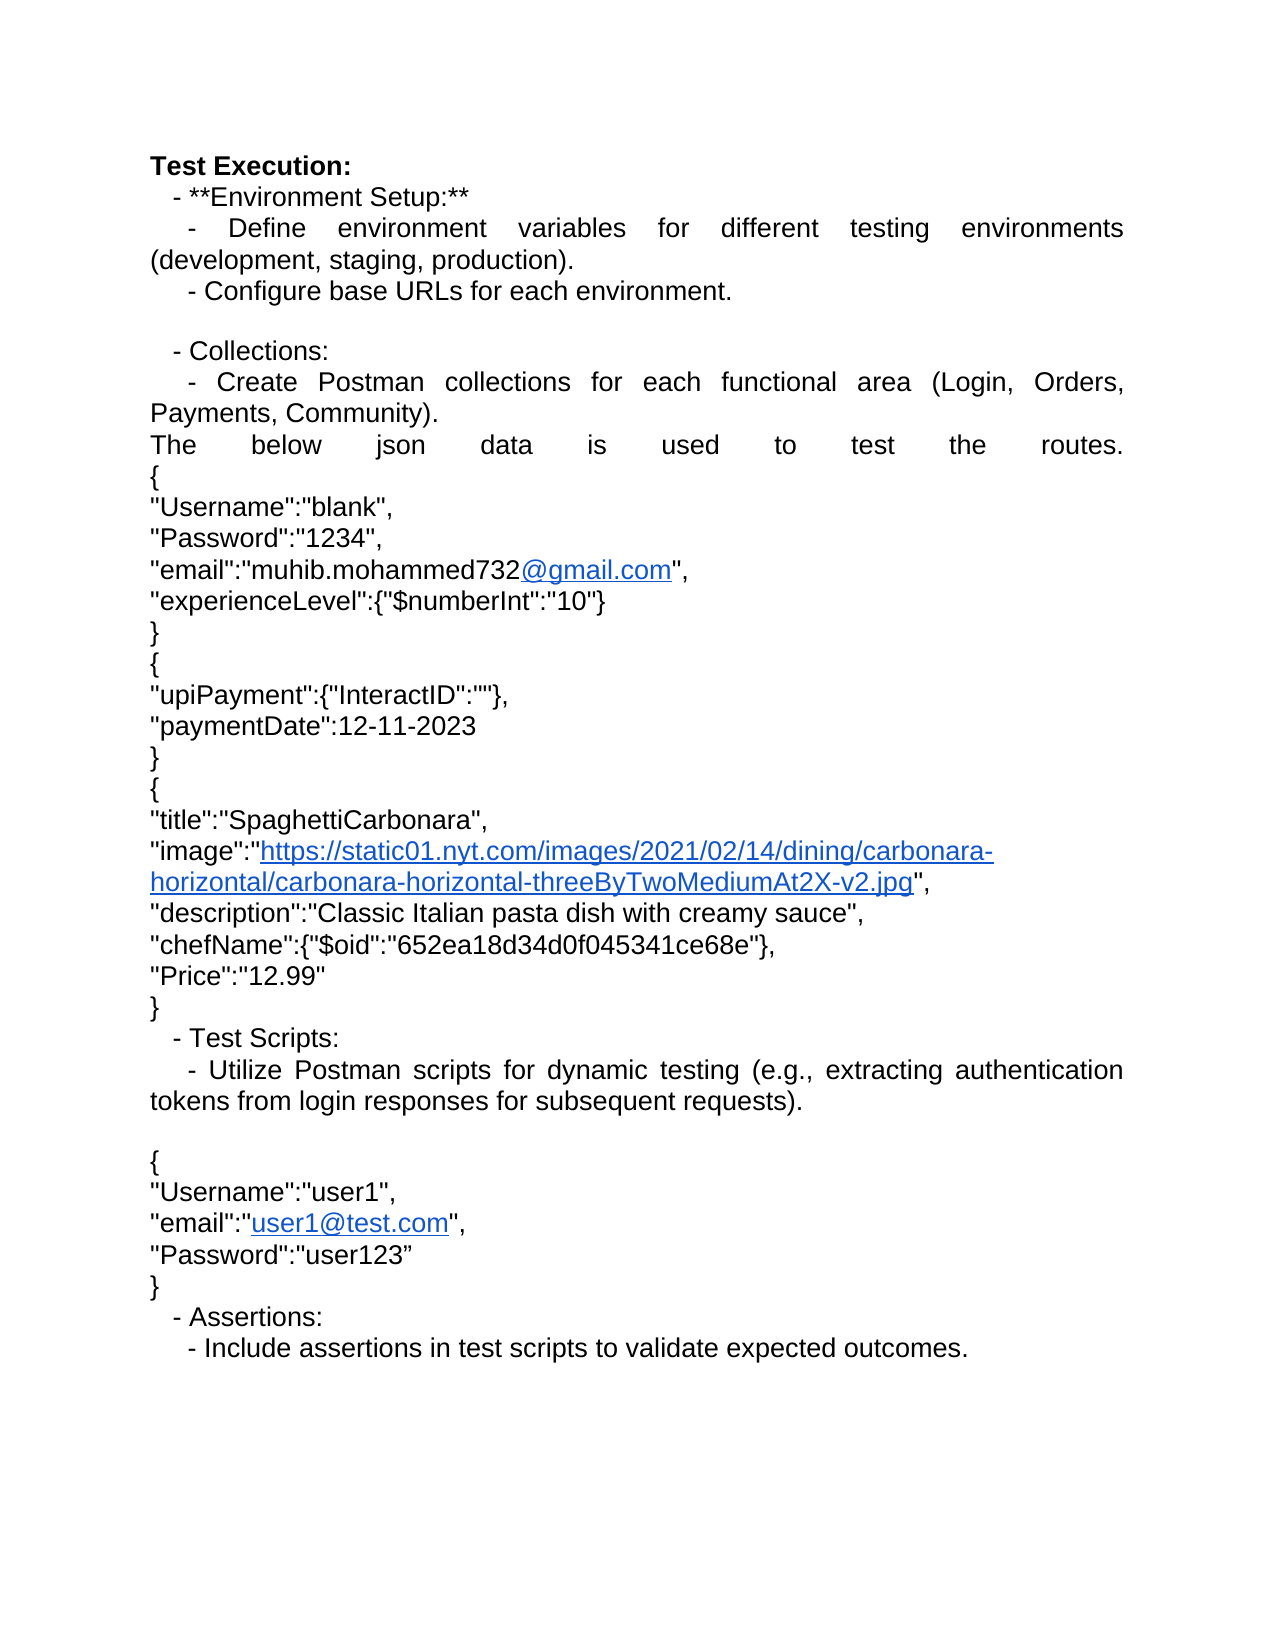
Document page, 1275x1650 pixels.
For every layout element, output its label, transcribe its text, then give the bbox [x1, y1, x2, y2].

text "paymentDate":12-11-2023 [150, 710, 1125, 741]
text - Include assertions in test scripts to validate expected outcomes. [150, 1332, 1125, 1364]
text "description":"Classic Italian pasta dish with creamy sauce", [150, 897, 1125, 929]
text } [150, 991, 1125, 1022]
text "email":"user1@test.com", [150, 1207, 1125, 1239]
text - Test Scripts: [150, 1022, 1125, 1054]
text "email":"muhib.mohammed732@gmail.com", [150, 554, 1125, 585]
text "upiPayment":{"InteractID":""}, [150, 679, 1125, 710]
text { [150, 1145, 1125, 1176]
text } [150, 1270, 1125, 1301]
text { [150, 647, 1125, 679]
text Test Execution: [150, 150, 1125, 181]
text - Assertions: [150, 1301, 1125, 1332]
text - Utilize Postman scripts for dynamic testing (e.g., extracting authentication tokens from login responses for subsequent requests). [150, 1054, 1125, 1116]
text "Password":"1234", [150, 522, 1125, 554]
text - Create Postman collections for each functional area (Login, Orders, Payments, Community). [150, 366, 1125, 429]
text "experienceLevel":{"$numberInt":"10"} [150, 585, 1125, 616]
text "Price":"12.99" [150, 960, 1125, 991]
text "chefName":{"$oid":"652ea18d34d0f045341ce68e"}, [150, 929, 1125, 960]
text "Username":"user1", [150, 1176, 1125, 1207]
text The below json data is used to test the routes. { [150, 429, 1125, 491]
text - Define environment variables for different testing environments (development, staging, production). [150, 212, 1125, 275]
text - Configure base URLs for each environment. [150, 275, 1125, 306]
text "title":"SpaghettiCarbonara", [150, 804, 1125, 835]
text { [150, 772, 1125, 804]
text "image":"https://static01.nyt.com/images/2021/02/14/dining/carbonara-horizontal/carbonara-horizontal-threeByTwoMediumAt2X-v2.jpg", [150, 835, 1125, 897]
text - Collections: [150, 335, 1125, 366]
text } [150, 741, 1125, 772]
text "Username":"blank", [150, 491, 1125, 522]
text - **Environment Setup:** [150, 181, 1125, 212]
text } [150, 616, 1125, 647]
text "Password":"user123” [150, 1239, 1125, 1270]
